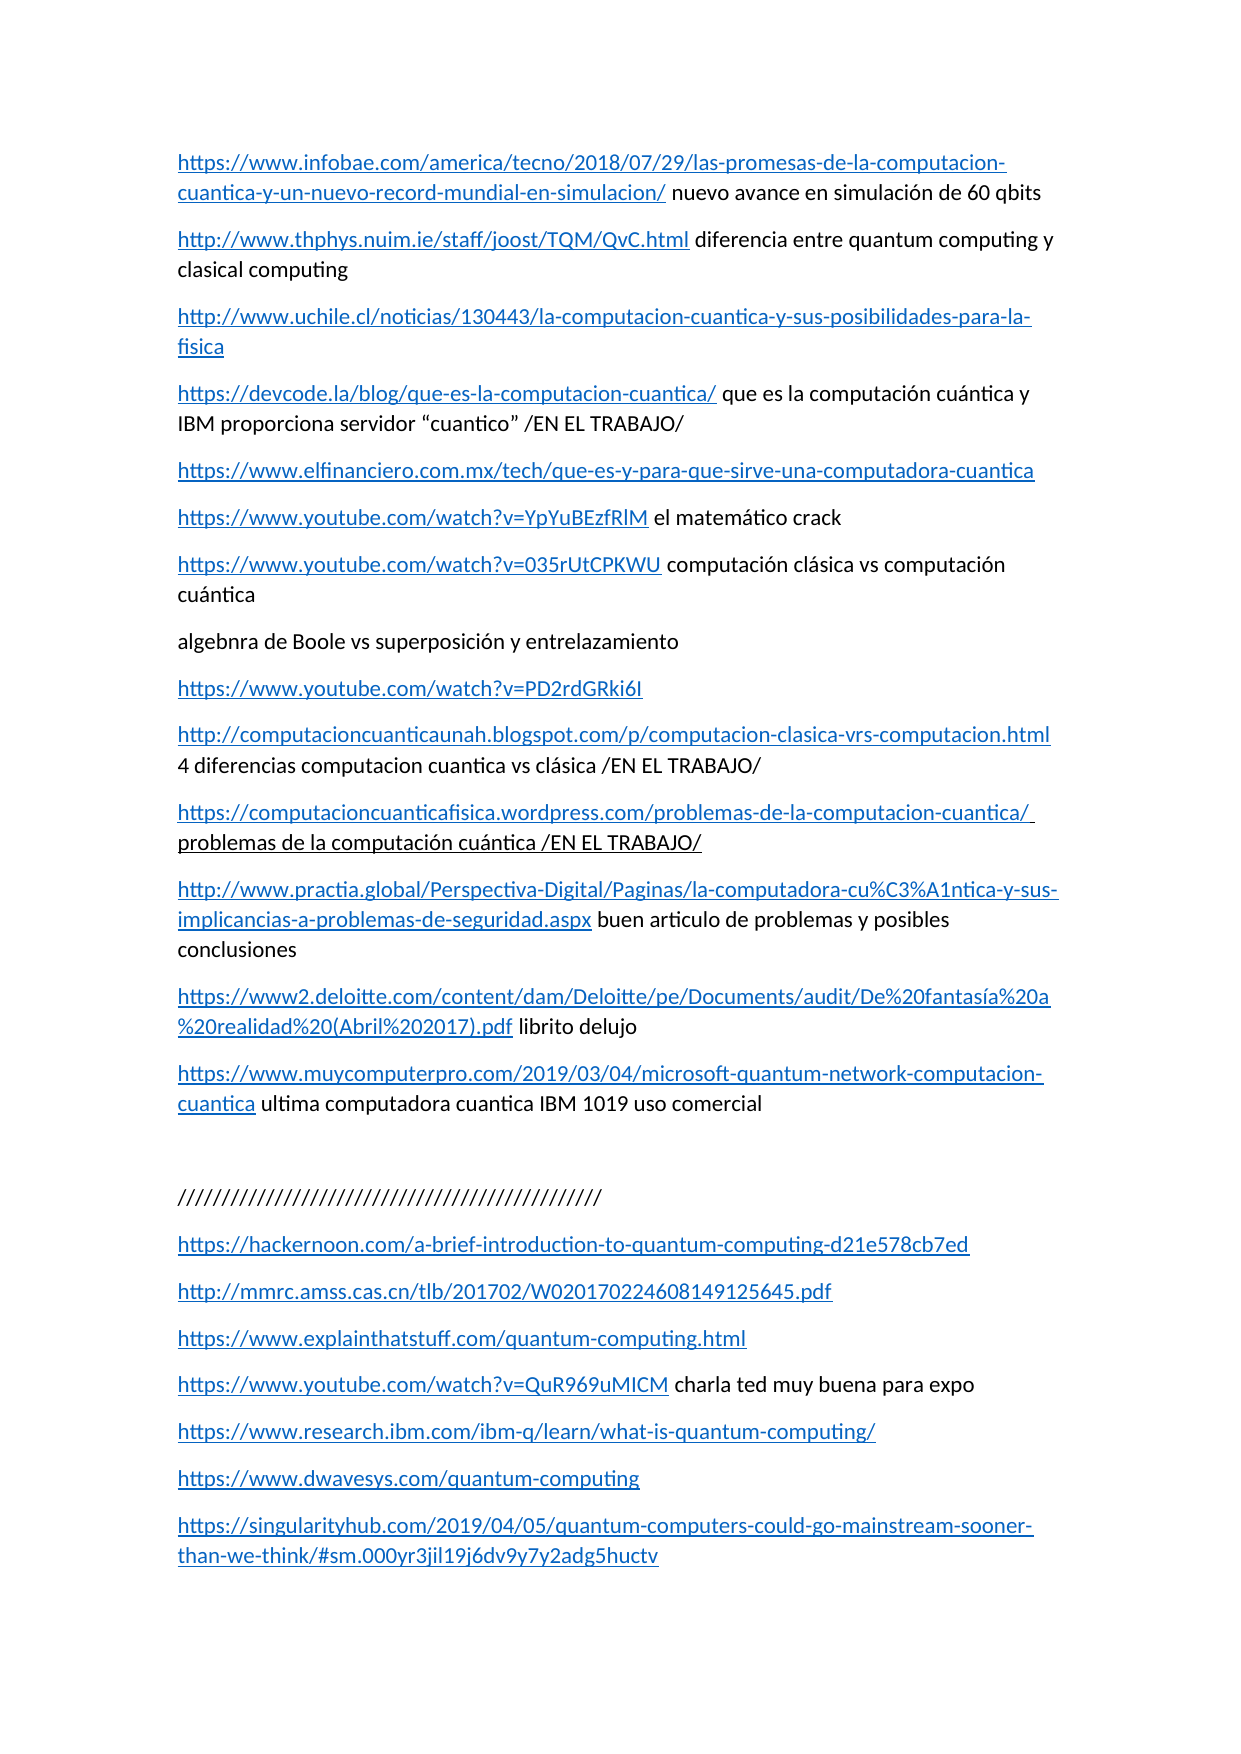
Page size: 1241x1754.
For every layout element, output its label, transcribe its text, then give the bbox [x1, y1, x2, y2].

text https://singularityhub.com/2019/04/05/quantum-computers-could-go-mainstream-sooner-than-we-think/#sm.000yr3jil19j6dv9y7y2adg5huctv [177, 1511, 1063, 1569]
text https://devcode.la/blog/que-es-la-computacion-cuantica/ que es la computación cuántica y IBM proporciona servidor “cuantico” /EN EL TRABAJO/ [177, 379, 1063, 437]
text https://hackernoon.com/a-brief-introduction-to-quantum-computing-d21e578cb7ed [177, 1230, 1063, 1258]
text https://www.youtube.com/watch?v=PD2rdGRki6I [177, 674, 1063, 702]
text https://www.muycomputerpro.com/2019/03/04/microsoft-quantum-network-computacion-cuantica ultima computadora cuantica IBM 1019 uso comercial [177, 1059, 1063, 1117]
text https://www.elfinanciero.com.mx/tech/que-es-y-para-que-sirve-una-computadora-cuantica [177, 456, 1063, 484]
text https://www.youtube.com/watch?v=QuR969uMICM charla ted muy buena para expo [177, 1371, 1063, 1398]
text https://www.youtube.com/watch?v=035rUtCPKWU computación clásica vs computación cuántica [177, 550, 1063, 608]
text https://www.dwavesys.com/quantum-computing [177, 1464, 1063, 1492]
text https://www2.deloitte.com/content/dam/Deloitte/pe/Documents/audit/De%20fantasía%20a%20realidad%20(Abril%202017).pdf librito delujo [177, 982, 1063, 1040]
text https://www.explainthatstuff.com/quantum-computing.html [177, 1324, 1063, 1352]
text https://www.youtube.com/watch?v=YpYuBEzfRlM el matemático crack [177, 503, 1063, 531]
text https://www.research.ibm.com/ibm-q/learn/what-is-quantum-computing/ [177, 1417, 1063, 1445]
text algebnra de Boole vs superposición y entrelazamiento [177, 627, 1063, 655]
text http://www.practia.global/Perspectiva-Digital/Paginas/la-computadora-cu%C3%A1ntica-y-sus-implicancias-a-problemas-de-seguridad.aspx buen articulo de problemas y posibles conclusiones [177, 875, 1063, 963]
text http://www.thphys.nuim.ie/staff/joost/TQM/QvC.html diferencia entre quantum computing y clasical computing [177, 225, 1063, 283]
text https://www.infobae.com/america/tecno/2018/07/29/las-promesas-de-la-computacion-cuantica-y-un-nuevo-record-mundial-en-simulacion/ nuevo avance en simulación de 60 qbits [177, 148, 1063, 206]
text https://computacioncuanticafisica.wordpress.com/problemas-de-la-computacion-cuantica/ problemas de la computación cuántica /EN EL TRABAJO/ [177, 798, 1063, 856]
text http://www.uchile.cl/noticias/130443/la-computacion-cuantica-y-sus-posibilidades-para-la-fisica [177, 302, 1063, 360]
text http://computacioncuanticaunah.blogspot.com/p/computacion-clasica-vrs-computacion.html 4 diferencias computacion cuantica vs clásica /EN EL TRABAJO/ [177, 721, 1063, 779]
text http://mmrc.amss.cas.cn/tlb/201702/W020170224608149125645.pdf [177, 1277, 1063, 1305]
text //////////////////////////////////////////////// [177, 1183, 1063, 1211]
